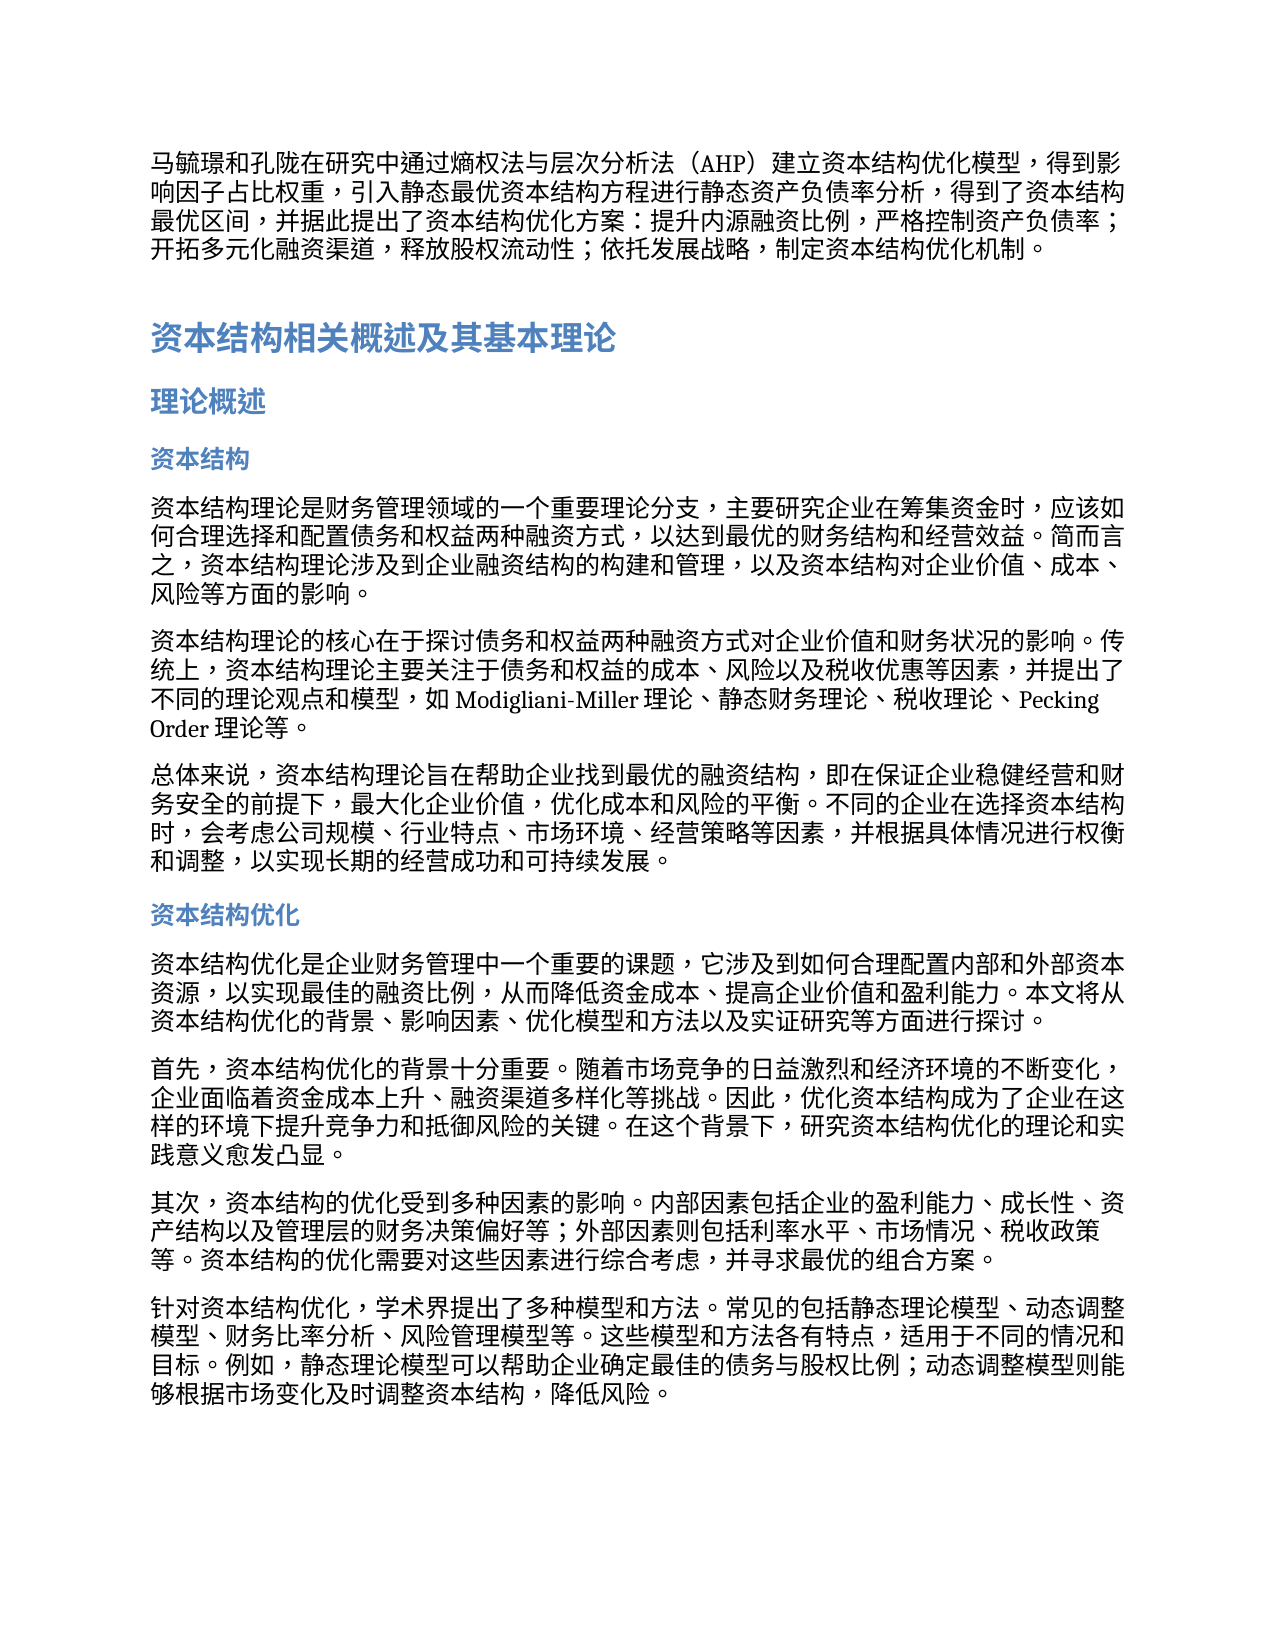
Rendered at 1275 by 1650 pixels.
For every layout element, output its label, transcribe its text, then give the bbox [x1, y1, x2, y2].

text 资本结构理论的核心在于探讨债务和权益两种融资方式对企业价值和财务状况的影响。传统上，资本结构理论主要关注于债务和权益的成本、风险以及税收优惠等因素，并提出了不同的理论观点和模型，如Modigliani-Miller理论、静态财务理论、税收理论、Pecking Order理论等。 [150, 628, 1125, 743]
subtitle 理论概述 [150, 381, 1125, 421]
subtitle 资本结构相关概述及其基本理论 [150, 315, 1125, 360]
text 马毓璟和孔陇在研究中通过熵权法与层次分析法（AHP）建立资本结构优化模型，得到影响因子占比权重，引入静态最优资本结构方程进行静态资产负债率分析，得到了资本结构最优区间，并据此提出了资本结构优化方案：提升内源融资比例，严格控制资产负债率；开拓多元化融资渠道，释放股权流动性；依托发展战略，制定资本结构优化机制。 [150, 150, 1125, 265]
text 首先，资本结构优化的背景十分重要。随着市场竞争的日益激烈和经济环境的不断变化，企业面临着资金成本上升、融资渠道多样化等挑战。因此，优化资本结构成为了企业在这样的环境下提升竞争力和抵御风险的关键。在这个背景下，研究资本结构优化的理论和实践意义愈发凸显。 [150, 1056, 1125, 1171]
text 资本结构优化是企业财务管理中一个重要的课题，它涉及到如何合理配置内部和外部资本资源，以实现最佳的融资比例，从而降低资金成本、提高企业价值和盈利能力。本文将从资本结构优化的背景、影响因素、优化模型和方法以及实证研究等方面进行探讨。 [150, 951, 1125, 1037]
text 资本结构理论是财务管理领域的一个重要理论分支，主要研究企业在筹集资金时，应该如何合理选择和配置债务和权益两种融资方式，以达到最优的财务结构和经营效益。简而言之，资本结构理论涉及到企业融资结构的构建和管理，以及资本结构对企业价值、成本、风险等方面的影响。 [150, 494, 1125, 609]
text 针对资本结构优化，学术界提出了多种模型和方法。常见的包括静态理论模型、动态调整模型、财务比率分析、风险管理模型等。这些模型和方法各有特点，适用于不同的情况和目标。例如，静态理论模型可以帮助企业确定最佳的债务与股权比例；动态调整模型则能够根据市场变化及时调整资本结构，降低风险。 [150, 1294, 1125, 1409]
subtitle 资本结构优化 [150, 898, 1125, 932]
text 其次，资本结构的优化受到多种因素的影响。内部因素包括企业的盈利能力、成长性、资产结构以及管理层的财务决策偏好等；外部因素则包括利率水平、市场情况、税收政策等。资本结构的优化需要对这些因素进行综合考虑，并寻求最优的组合方案。 [150, 1189, 1125, 1276]
text 总体来说，资本结构理论旨在帮助企业找到最优的融资结构，即在保证企业稳健经营和财务安全的前提下，最大化企业价值，优化成本和风险的平衡。不同的企业在选择资本结构时，会考虑公司规模、行业特点、市场环境、经营策略等因素，并根据具体情况进行权衡和调整，以实现长期的经营成功和可持续发展。 [150, 762, 1125, 877]
subtitle 资本结构 [150, 442, 1125, 476]
